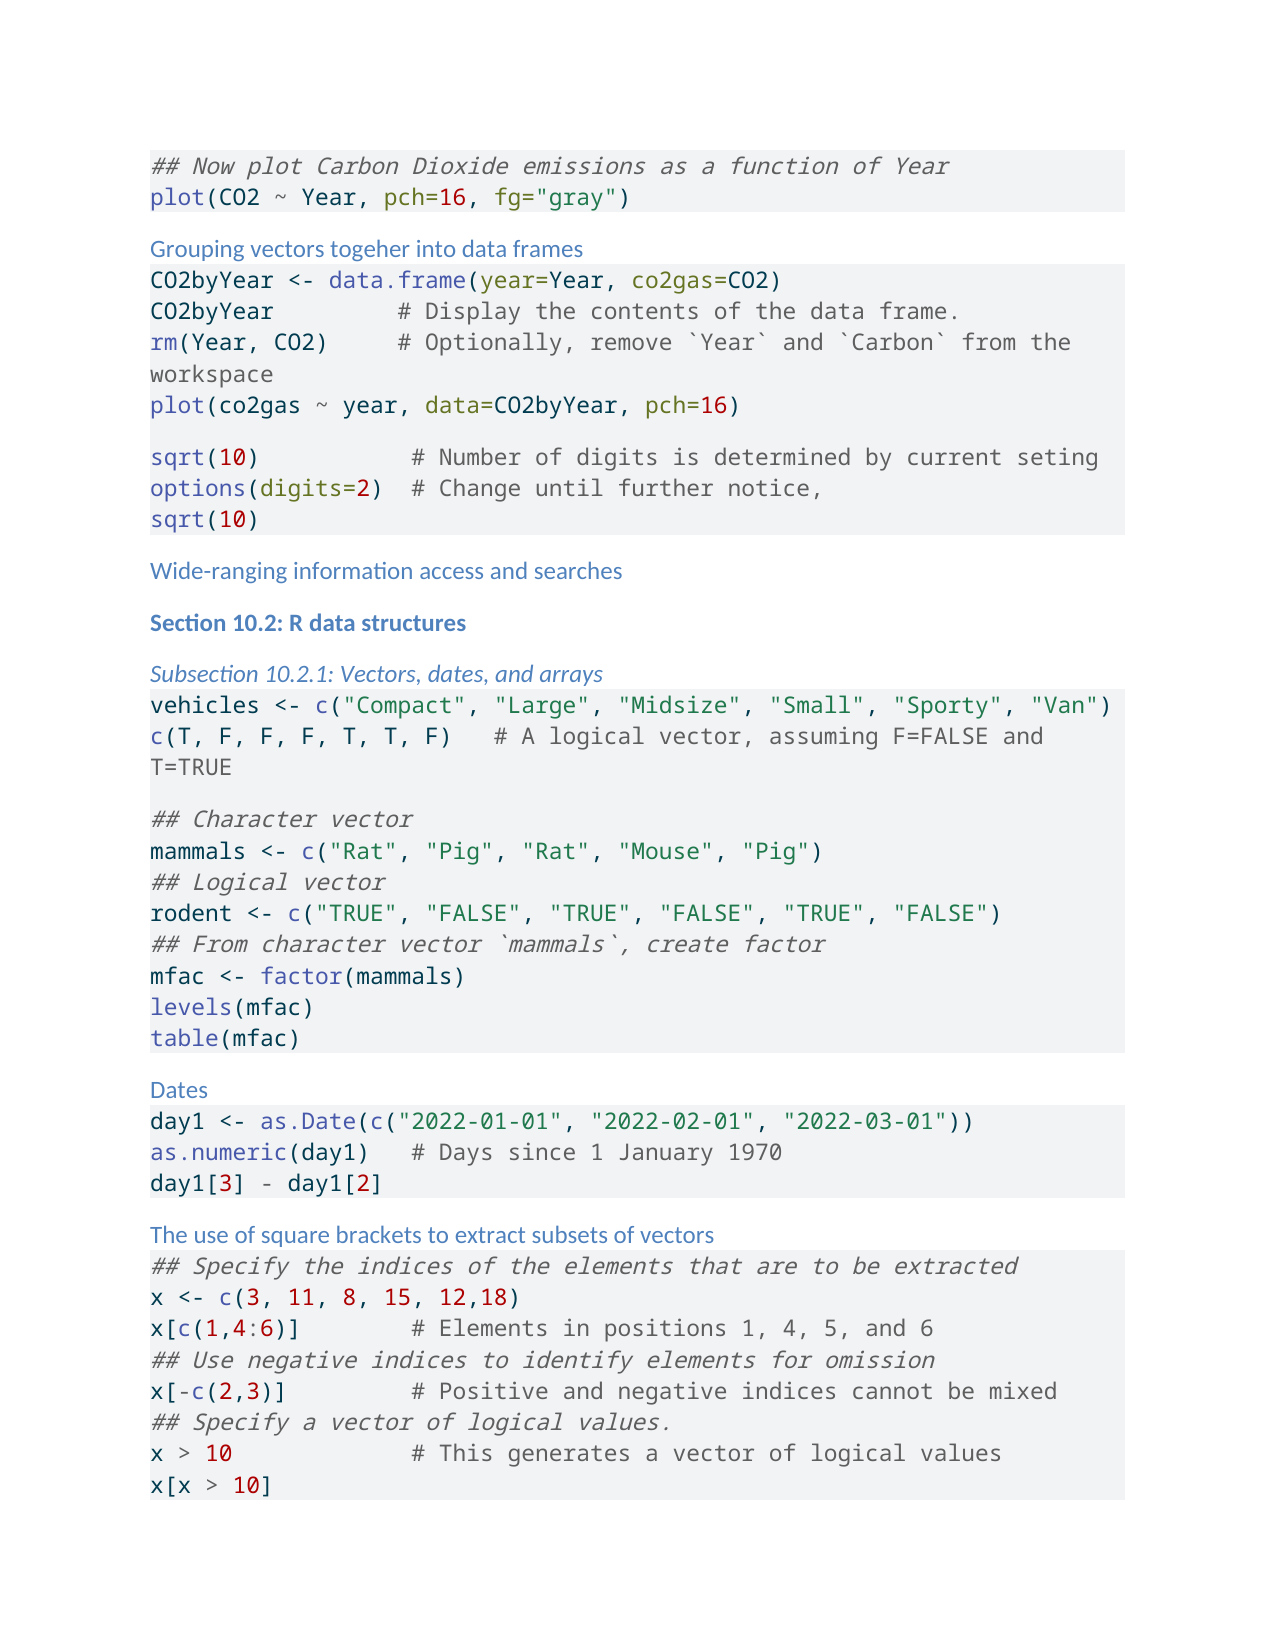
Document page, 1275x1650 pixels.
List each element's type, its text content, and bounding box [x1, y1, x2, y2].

subtitle Dates [150, 1074, 1125, 1105]
text sqrt(10) # Number of digits is determined by current seting options(digits=2) # Change until further notice, sqrt(10) [150, 441, 1125, 535]
text ## Specify the indices of the elements that are to be extracted x <- c(3, 11, 8, 15, 12,18) x[c(1,4:6)] # Elements in positions 1, 4, 5, and 6 ## Use negative indices to identify elements for omission x[-c(2,3)] # Positive and negative indices cannot be mixed ## Specify a vector of logical values. x > 10 # This generates a vector of logical values x[x > 10] [150, 1250, 1125, 1500]
subtitle Subsection 10.2.1: Vectors, dates, and arrays [150, 658, 1125, 689]
text CO2byYear <- data.frame(year=Year, co2gas=CO2) CO2byYear # Display the contents of the data frame. rm(Year, CO2) # Optionally, remove `Year` and `Carbon` from the workspace plot(co2gas ~ year, data=CO2byYear, pch=16) [274, 264, 1125, 420]
text day1 <- as.Date(c("2022-01-01", "2022-02-01", "2022-03-01")) as.numeric(day1) # Days since 1 January 1970 day1[3] - day1[2] [384, 1105, 1125, 1198]
text vehicles <- c("Compact", "Large", "Midsize", "Small", "Sporty", "Van") c(T, F, F, F, T, T, F) # A logical vector, assuming F=FALSE and T=TRUE [232, 689, 1125, 782]
text ## Character vector mammals <- c("Rat", "Pig", "Rat", "Mouse", "Pig") ## Logical vector rodent <- c("TRUE", "FALSE", "TRUE", "FALSE", "TRUE", "FALSE") ## From character vector `mammals`, create factor mfac <- factor(mammals) levels(mfac) table(mfac) [150, 803, 1125, 1053]
subtitle Grouping vectors togeher into data frames [150, 233, 1125, 264]
subtitle The use of square brackets to extract subsets of vectors [150, 1219, 1125, 1250]
subtitle Section 10.2: R data structures [150, 607, 1125, 637]
subtitle Wide-ranging information access and searches [150, 556, 1125, 586]
